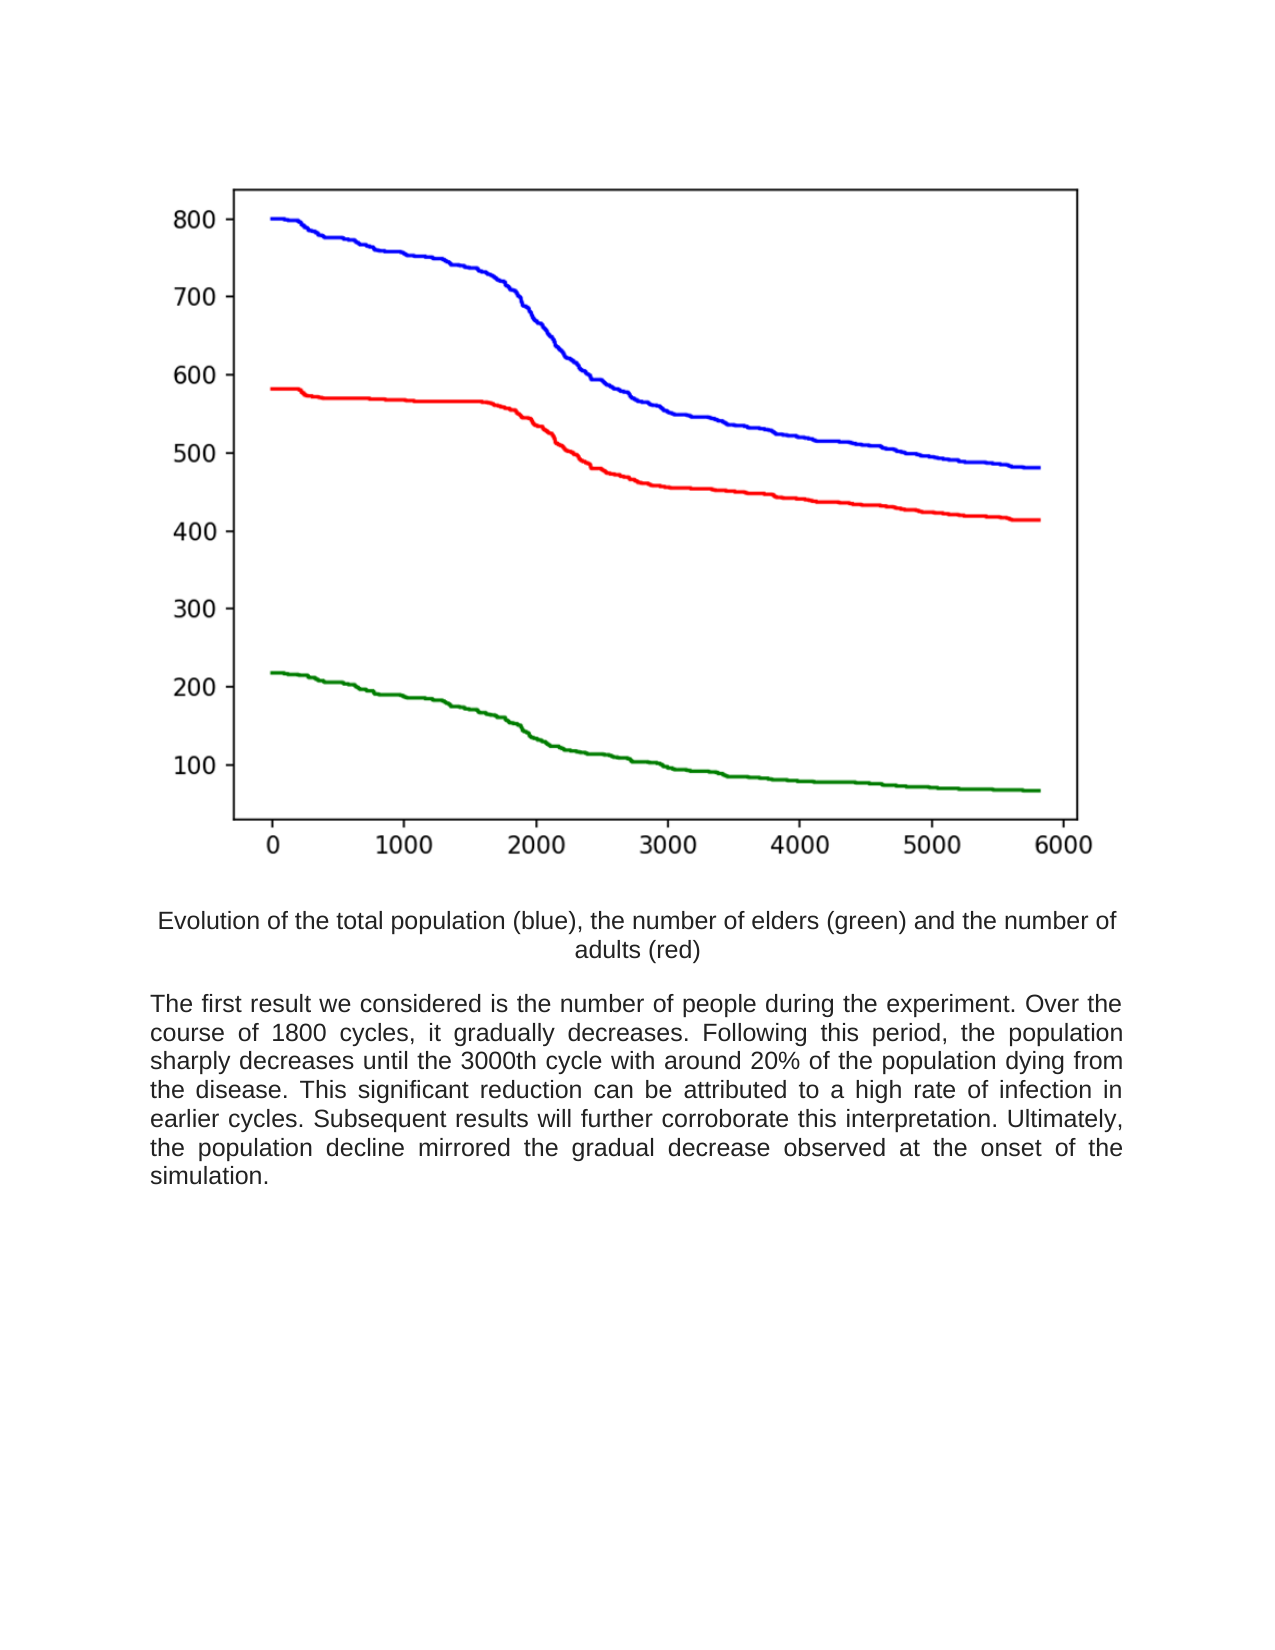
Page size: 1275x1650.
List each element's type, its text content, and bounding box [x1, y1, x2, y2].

text Evolution of the total population (blue), the number of elders (green) and the number of adults (red) [150, 906, 1125, 964]
picture [150, 150, 1125, 882]
text The first result we considered is the number of people during the experiment. Over the course of 1800 cycles, it gradually decreases. Following this period, the population sharply decreases until the 3000th cycle with around 20% of the population dying from the disease. This significant reduction can be attributed to a high rate of infection in earlier cycles. Subsequent results will further corroborate this interpretation. Ultimately, the population decline mirrored the gradual decrease observed at the onset of the simulation. [150, 989, 1125, 1190]
